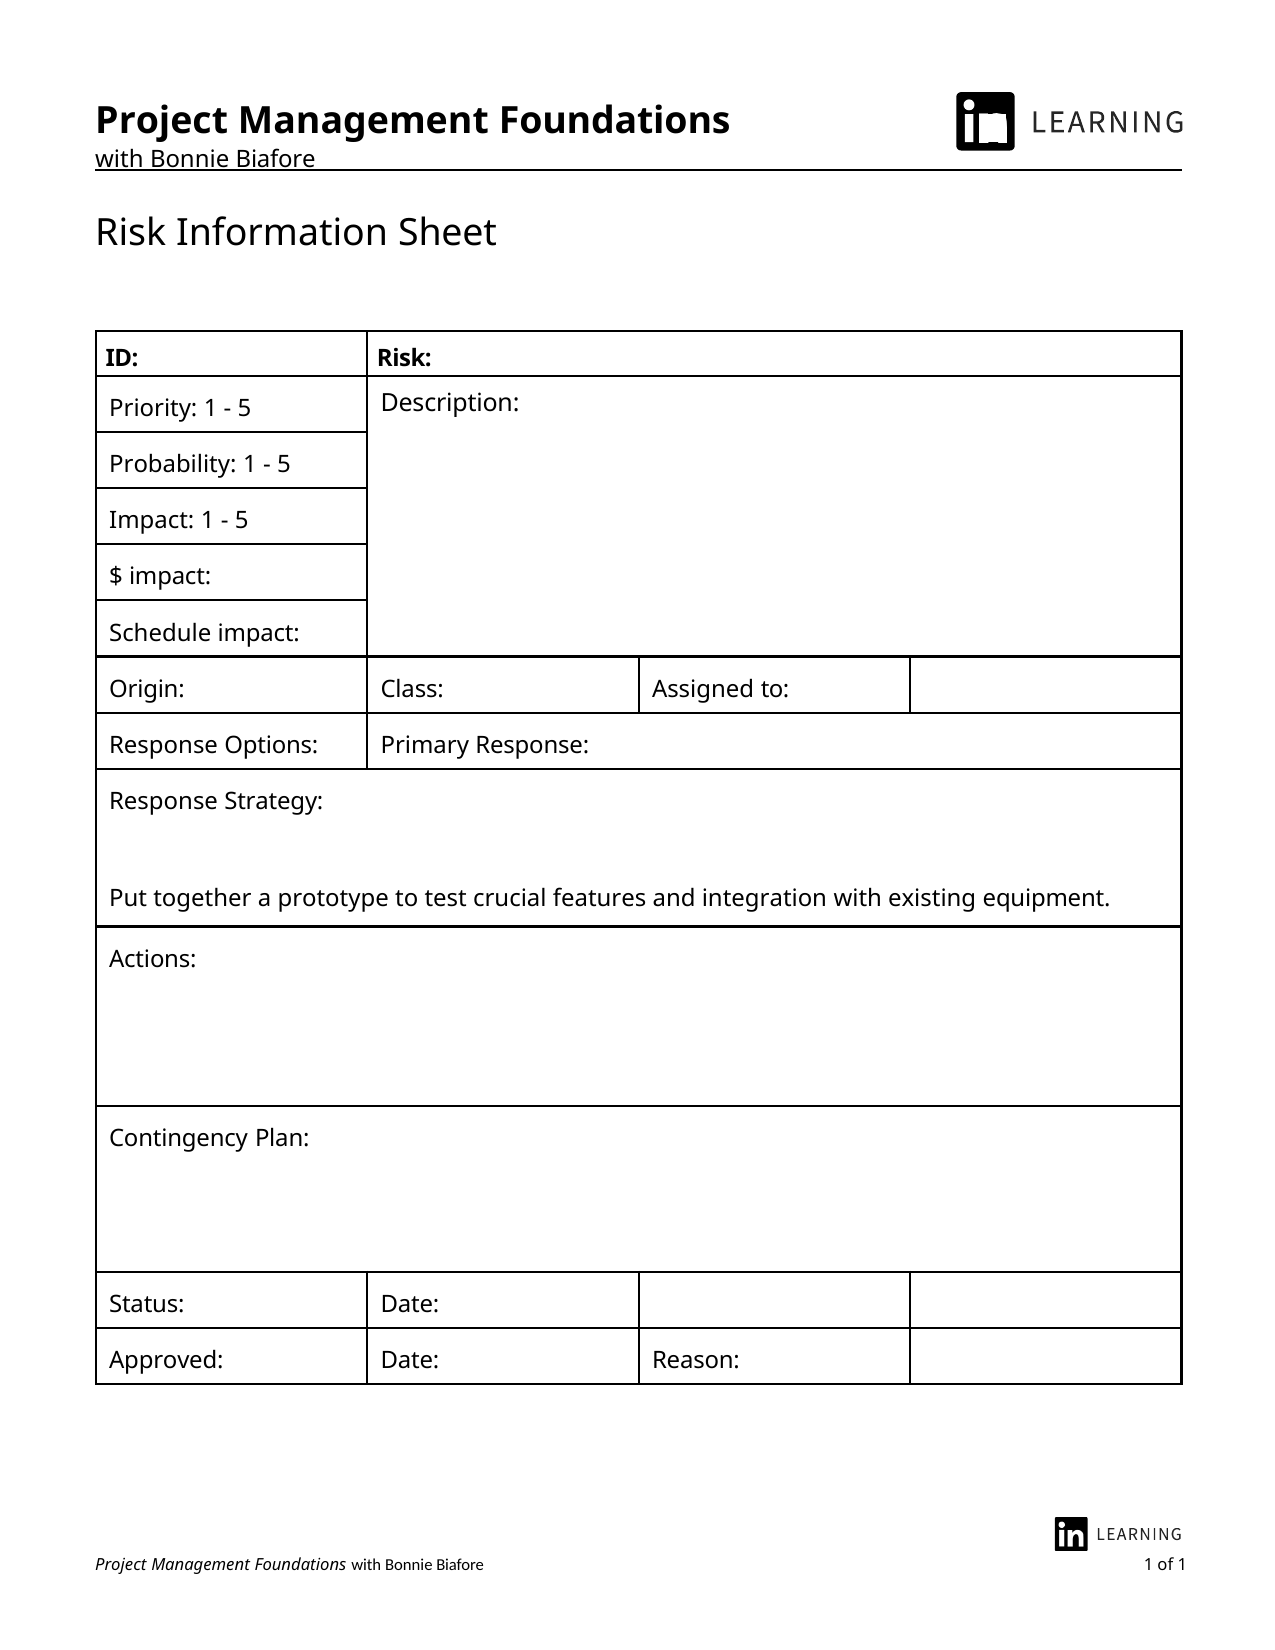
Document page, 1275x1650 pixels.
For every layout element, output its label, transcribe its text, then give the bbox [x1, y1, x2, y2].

table_header Risk: [368, 332, 1180, 375]
table_cell Class: [368, 658, 638, 712]
text Project Management Foundations [95, 94, 1194, 143]
text with Bonnie Biafore [95, 143, 1194, 173]
table_cell Probability: 1 - 5 [97, 433, 366, 487]
table_cell Actions: [97, 928, 1180, 1105]
text Project Management Foundations with Bonnie Biafore 1 of 1 [95, 1516, 1194, 1575]
table_cell Response Options: [97, 714, 366, 768]
table_cell Reason: [640, 1329, 909, 1383]
table_cell Approved: [97, 1329, 366, 1383]
table_cell Priority: 1 - 5 [97, 377, 366, 431]
table_cell Contingency Plan: [97, 1107, 1180, 1271]
table_cell [911, 1273, 1180, 1327]
table_cell Primary Response: [368, 714, 1180, 768]
table_cell Date: [368, 1273, 638, 1327]
table_header ID: [97, 332, 366, 375]
table_cell Schedule impact: [97, 601, 366, 655]
table_cell Response Strategy: Put together a prototype to test crucial features and integration with existing equipment. [97, 770, 1180, 925]
table_cell [911, 1329, 1180, 1383]
table_cell Date: [368, 1329, 638, 1383]
table_cell [640, 1273, 909, 1327]
table_cell Description: [368, 377, 1180, 655]
table_cell $ impact: [97, 545, 366, 599]
table_cell Impact: 1 - 5 [97, 489, 366, 543]
text Risk Information Sheet [95, 205, 1194, 256]
table_cell [911, 658, 1180, 712]
table_cell Origin: [97, 658, 366, 712]
table_cell Status: [97, 1273, 366, 1327]
picture [1054, 1517, 1088, 1551]
table_cell Assigned to: [640, 658, 909, 712]
